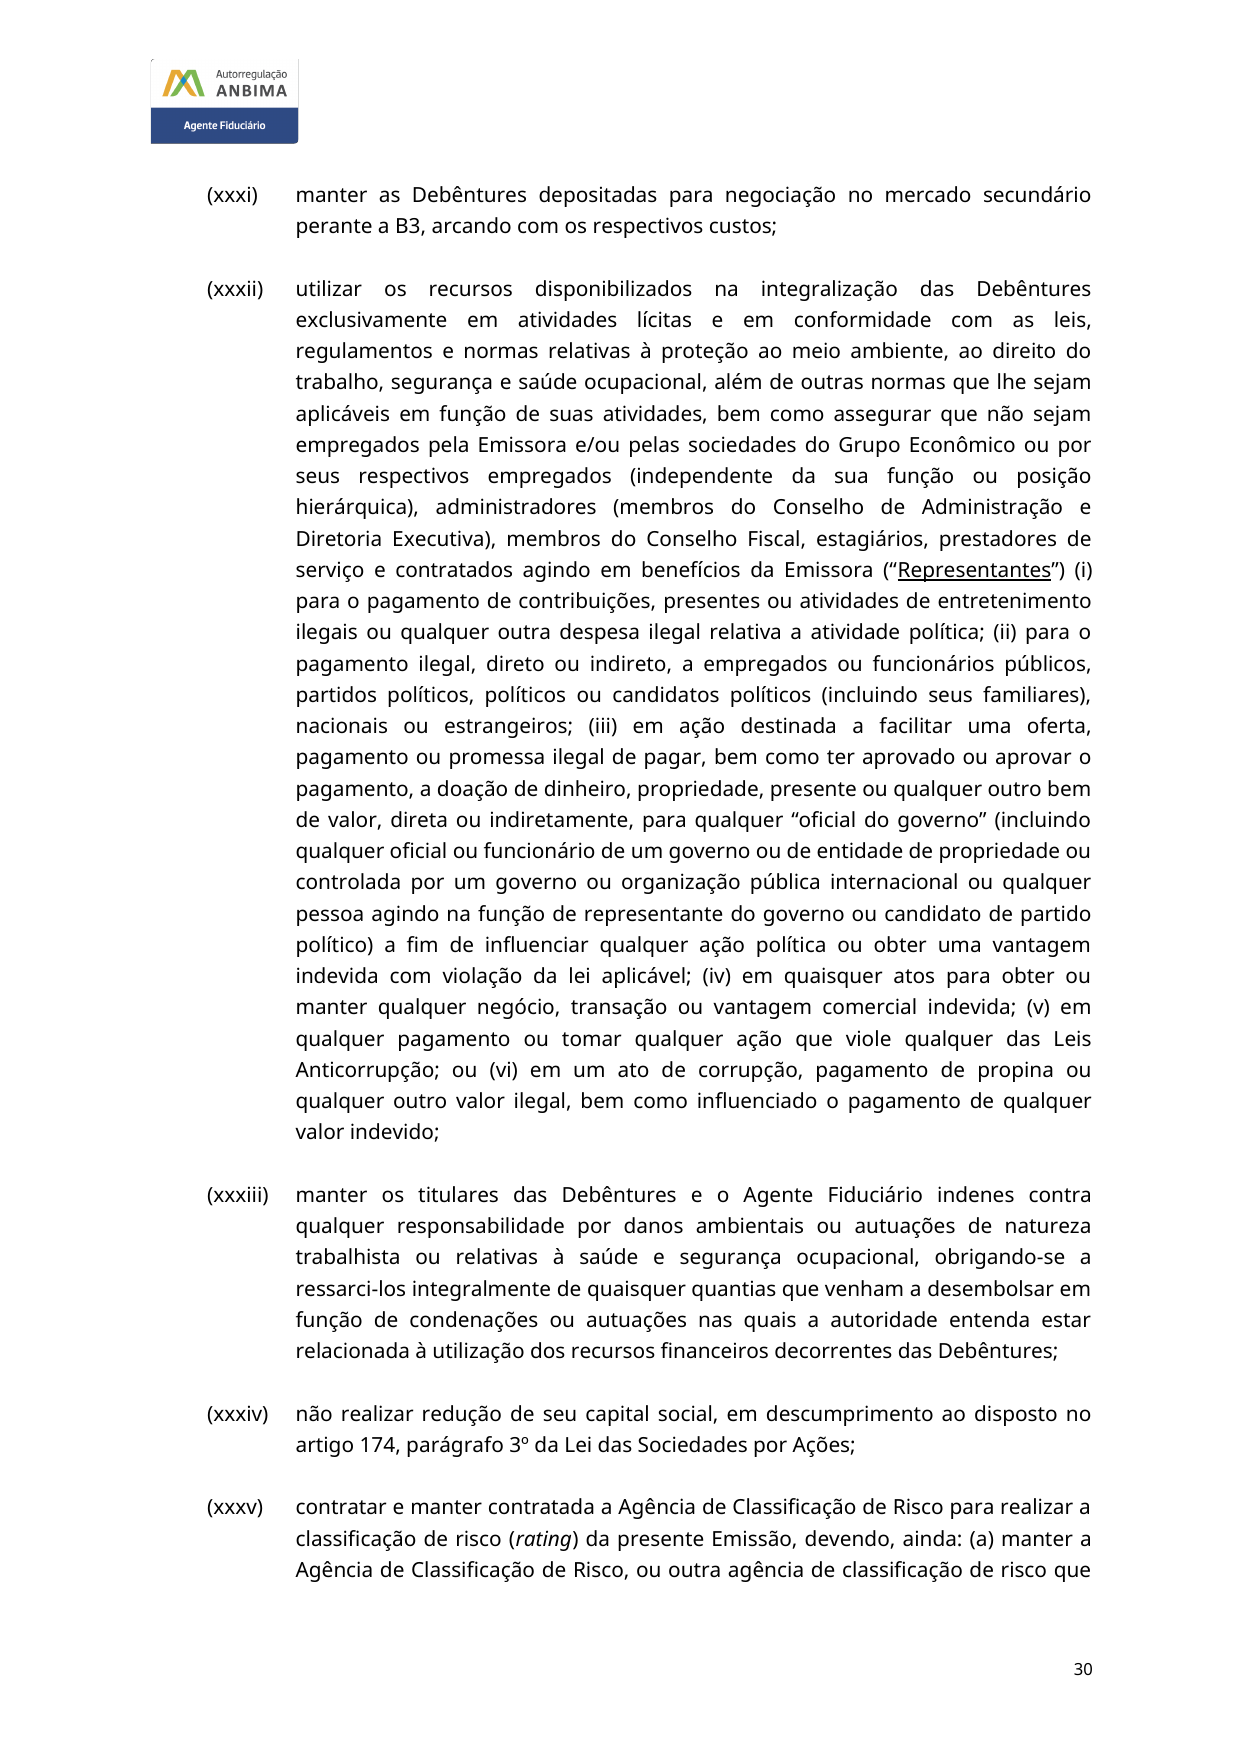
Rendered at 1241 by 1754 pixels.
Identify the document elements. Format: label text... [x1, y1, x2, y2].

list utilizar os recursos disponibilizados na integralização das Debêntures exclusivamente em atividades lícitas e em conformidade com as leis, regulamentos e normas relativas à proteção ao meio ambiente, ao direito do trabalho, segurança e saúde ocupacional, além de outras normas que lhe sejam aplicáveis em função de suas atividades, bem como assegurar que não sejam empregados pela Emissora e/ou pelas sociedades do Grupo Econômico ou por seus respectivos empregados (independente da sua função ou posição hierárquica), administradores (membros do Conselho de Administração e Diretoria Executiva), membros do Conselho Fiscal, estagiários, prestadores de serviço e contratados agindo em benefícios da Emissora (“Representantes”) (i) para o pagamento de contribuições, presentes ou atividades de entretenimento ilegais ou qualquer outra despesa ilegal relativa a atividade política; (ii) para o pagamento ilegal, direto ou indireto, a empregados ou funcionários públicos, partidos políticos, políticos ou candidatos políticos (incluindo seus familiares), nacionais ou estrangeiros; (iii) em ação destinada a facilitar uma oferta, pagamento ou promessa ilegal de pagar, bem como ter aprovado ou aprovar o pagamento, a doação de dinheiro, propriedade, presente ou qualquer outro bem de valor, direta ou indiretamente, para qualquer “oficial do governo” (incluindo qualquer oficial ou funcionário de um governo ou de entidade de propriedade ou controlada por um governo ou organização pública internacional ou qualquer pessoa agindo na função de representante do governo ou candidato de partido político) a fim de influenciar qualquer ação política ou obter uma vantagem indevida com violação da lei aplicável; (iv) em quaisquer atos para obter ou manter qualquer negócio, transação ou vantagem comercial indevida; (v) em qualquer pagamento ou tomar qualquer ação que viole qualquer das Leis Anticorrupção; ou (vi) em um ato de corrupção, pagamento de propina ou qualquer outro valor ilegal, bem como influenciado o pagamento de qualquer valor indevido; [207, 271, 1092, 1146]
list não realizar redução de seu capital social, em descumprimento ao disposto no artigo 174, parágrafo 3º da Lei das Sociedades por Ações; [207, 1396, 1092, 1458]
list manter as Debêntures depositadas para negociação no mercado secundário perante a B3, arcando com os respectivos custos; [207, 177, 1092, 240]
list manter os titulares das Debêntures e o Agente Fiduciário indenes contra qualquer responsabilidade por danos ambientais ou autuações de natureza trabalhista ou relativas à saúde e segurança ocupacional, obrigando-se a ressarci-los integralmente de quaisquer quantias que venham a desembolsar em função de condenações ou autuações nas quais a autoridade entenda estar relacionada à utilização dos recursos financeiros decorrentes das Debêntures; [207, 1177, 1092, 1365]
picture [150, 59, 299, 144]
